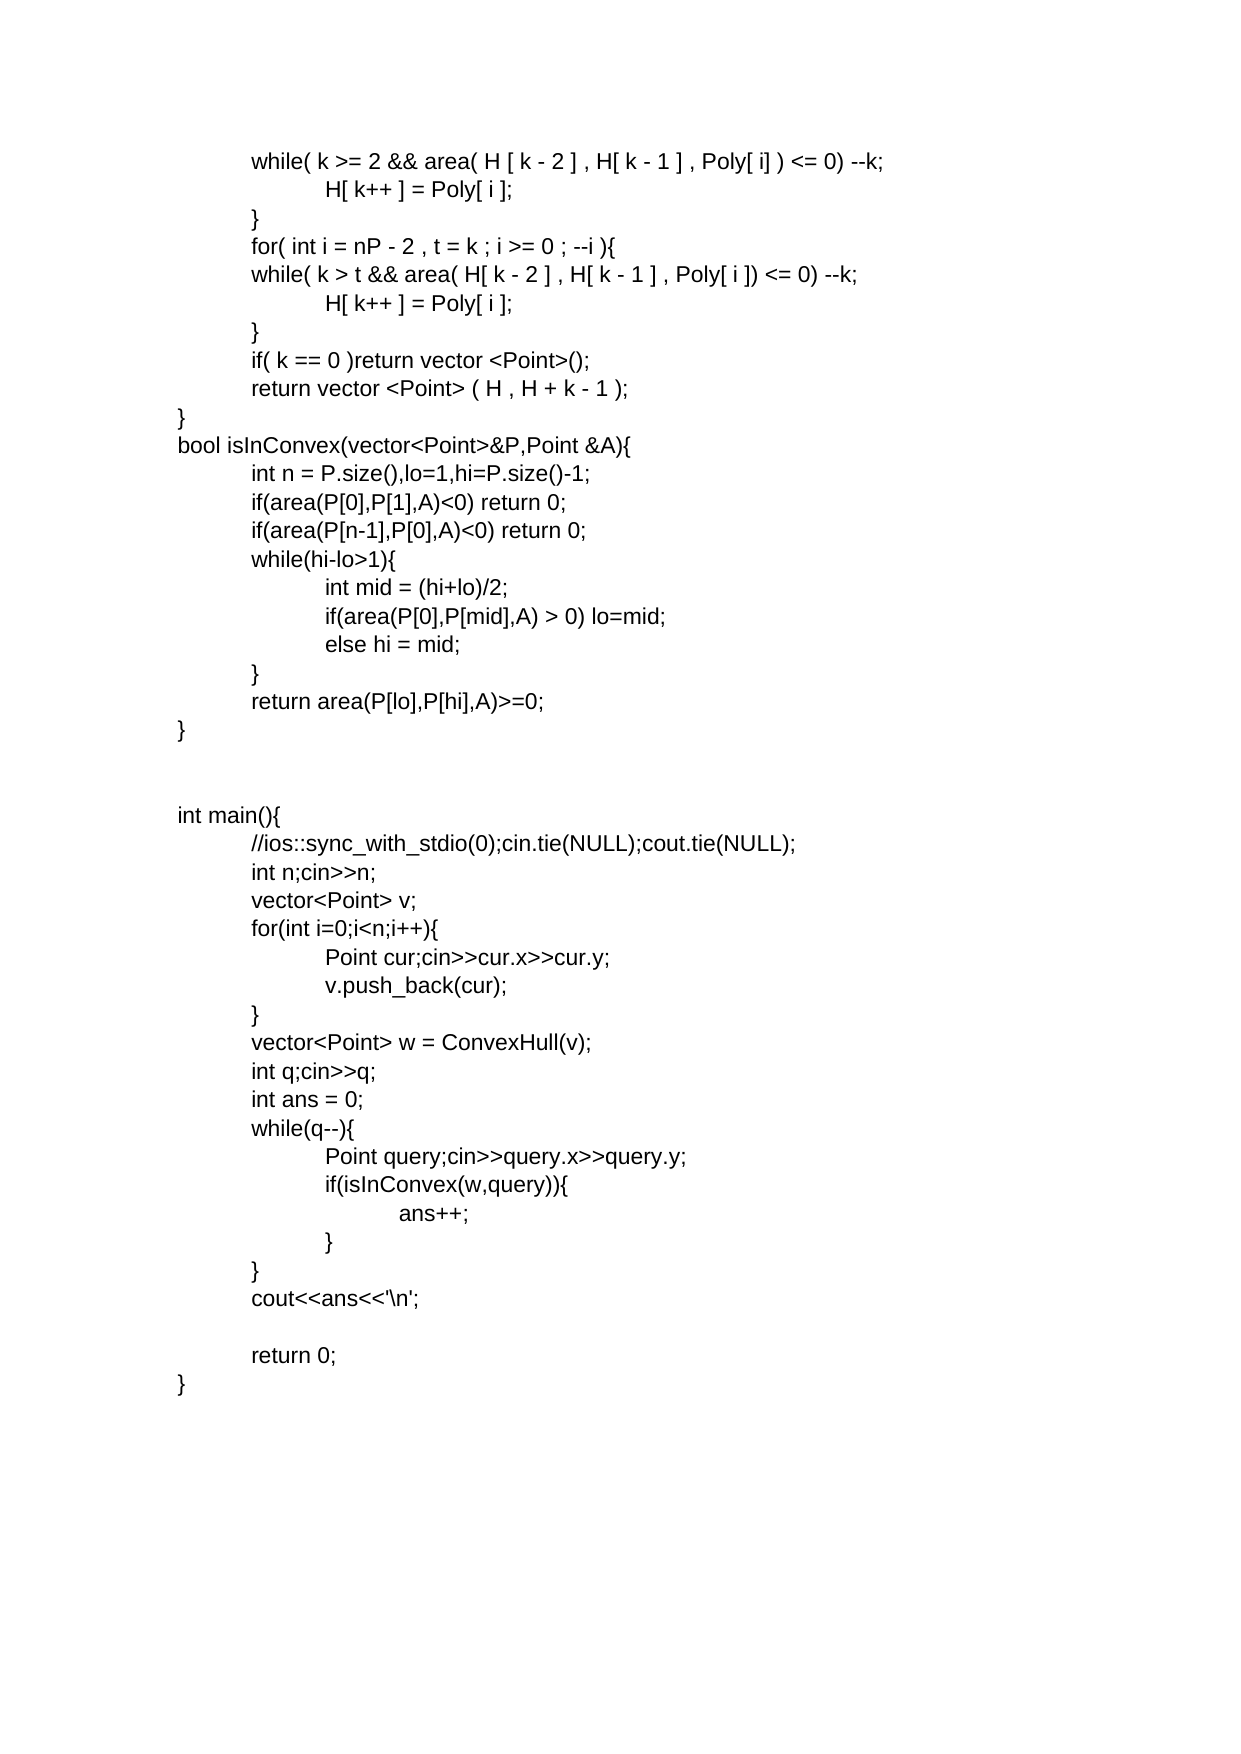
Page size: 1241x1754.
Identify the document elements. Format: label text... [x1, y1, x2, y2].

text bool isInConvex(vector<Point>&P,Point &A){ [177, 432, 1063, 458]
text H[ k++ ] = Poly[ i ]; [177, 290, 1063, 316]
text if(area(P[0],P[mid],A) > 0) lo=mid; [177, 603, 1063, 629]
text int main(){ [177, 802, 1063, 828]
text while( k >= 2 && area( H [ k - 2 ] , H[ k - 1 ] , Poly[ i] ) <= 0) --k; [177, 148, 1063, 174]
text while(hi-lo>1){ [177, 546, 1063, 572]
text return vector <Point> ( H , H + k - 1 ); [177, 375, 1063, 401]
text Point query;cin>>query.x>>query.y; [177, 1143, 1063, 1169]
text int n = P.size(),lo=1,hi=P.size()-1; [177, 460, 1063, 487]
text if(area(P[n-1],P[0],A)<0) return 0; [177, 517, 1063, 544]
text v.push_back(cur); [177, 972, 1063, 999]
text if(area(P[0],P[1],A)<0) return 0; [177, 489, 1063, 515]
text while( k > t && area( H[ k - 2 ] , H[ k - 1 ] , Poly[ i ]) <= 0) --k; [177, 261, 1063, 288]
text int mid = (hi+lo)/2; [177, 574, 1063, 601]
text } [177, 403, 1063, 430]
text for( int i = nP - 2 , t = k ; i >= 0 ; --i ){ [177, 233, 1063, 259]
text int ans = 0; [177, 1086, 1063, 1112]
text } [177, 716, 1063, 743]
text H[ k++ ] = Poly[ i ]; [177, 176, 1063, 202]
text if( k == 0 )return vector <Point>(); [177, 347, 1063, 373]
text } [177, 204, 1063, 231]
text cout<<ans<<'\n'; [177, 1285, 1063, 1311]
text while(q--){ [177, 1114, 1063, 1141]
text else hi = mid; [177, 631, 1063, 657]
text for(int i=0;i<n;i++){ [177, 915, 1063, 942]
text int q;cin>>q; [177, 1058, 1063, 1084]
text return 0; [177, 1342, 1063, 1368]
text if(isInConvex(w,query)){ [177, 1171, 1063, 1198]
text vector<Point> v; [177, 887, 1063, 913]
text } [177, 318, 1063, 344]
text ans++; [177, 1200, 1063, 1226]
text } [177, 1001, 1063, 1027]
text } [177, 1228, 1063, 1254]
text } [177, 659, 1063, 686]
text //ios::sync_with_stdio(0);cin.tie(NULL);cout.tie(NULL); [177, 830, 1063, 856]
text vector<Point> w = ConvexHull(v); [177, 1029, 1063, 1056]
text int n;cin>>n; [177, 858, 1063, 885]
text return area(P[lo],P[hi],A)>=0; [177, 688, 1063, 714]
text Point cur;cin>>cur.x>>cur.y; [177, 944, 1063, 970]
text } [177, 1257, 1063, 1283]
text } [177, 1370, 1063, 1397]
